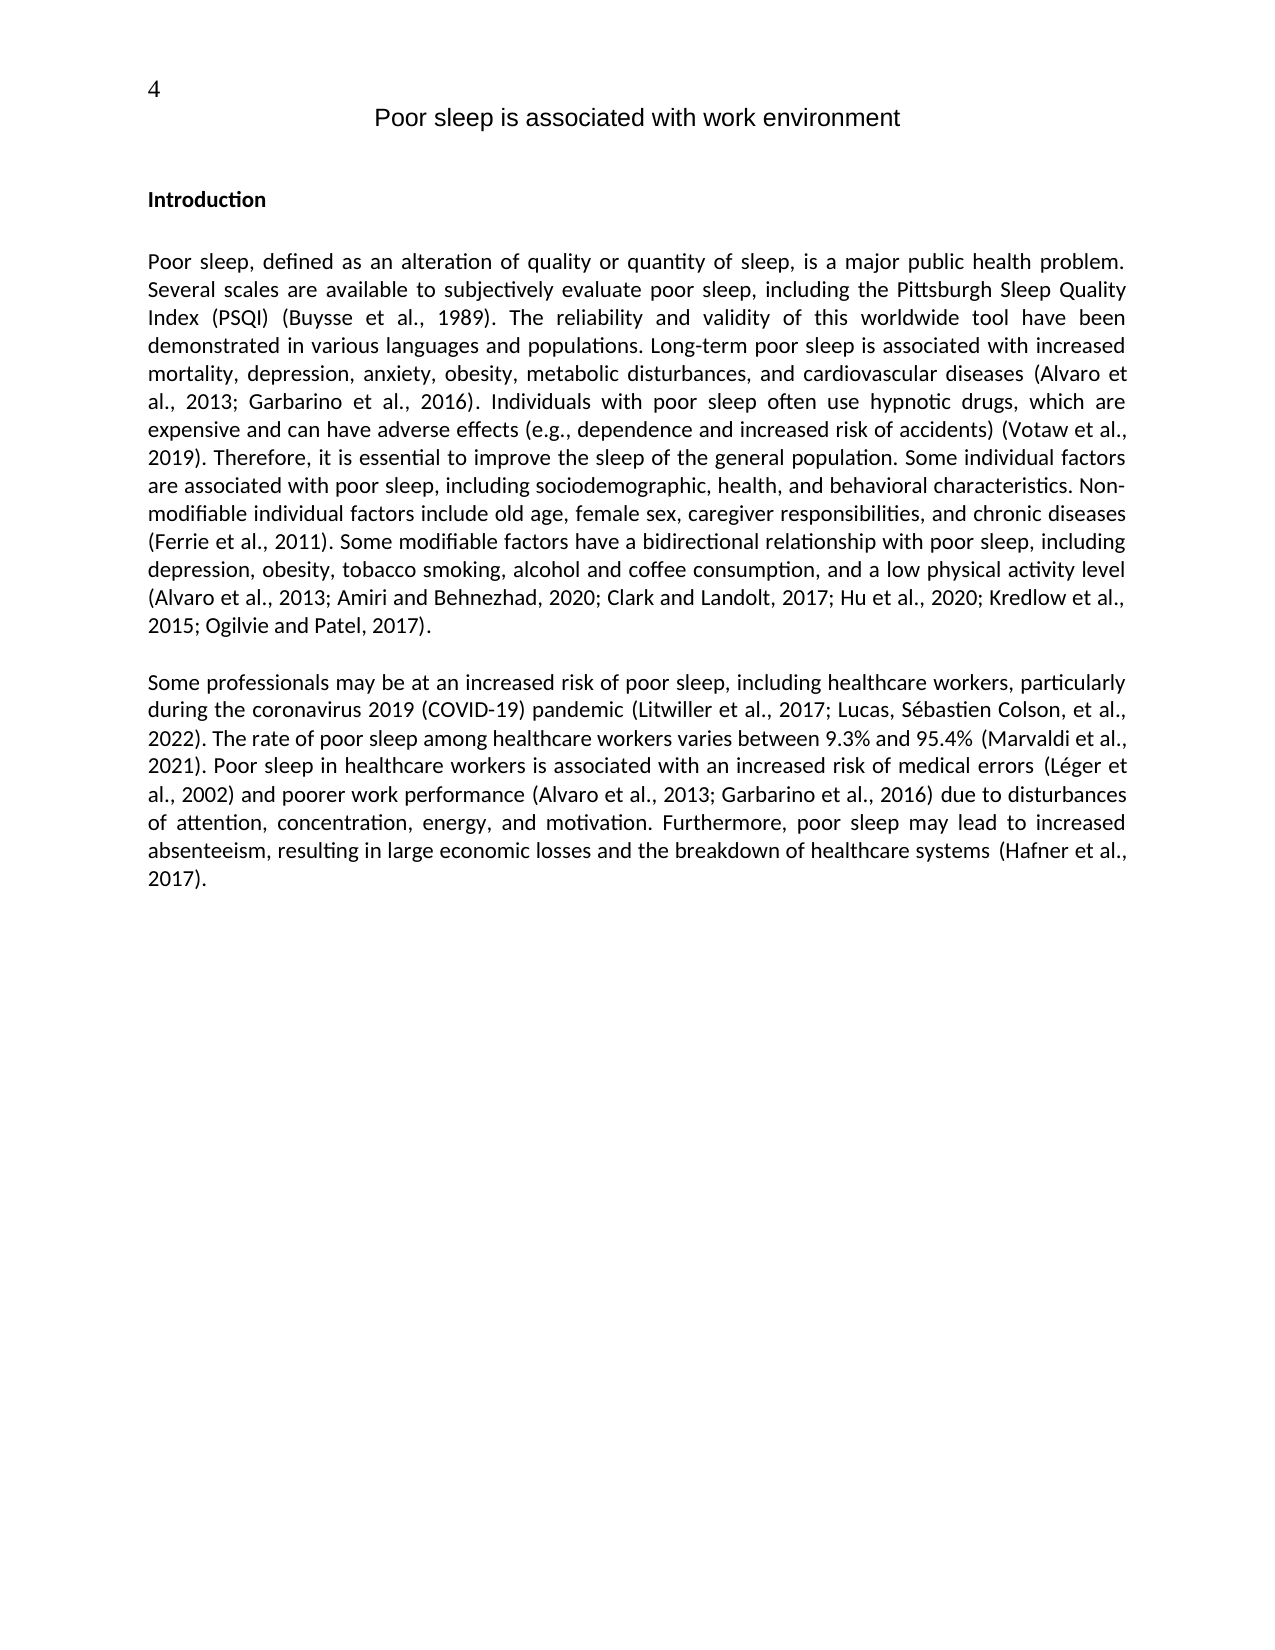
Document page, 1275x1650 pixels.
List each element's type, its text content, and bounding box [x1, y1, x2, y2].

text Some professionals may be at an increased risk of poor sleep, including healthcare workers, particularly during the coronavirus 2019 (COVID-19) pandemic (Litwiller et al., 2017; Lucas, Sébastien Colson, et al., 2022). The rate of poor sleep among healthcare workers varies between 9.3% and 95.4% (Marvaldi et al., 2021). Poor sleep in healthcare workers is associated with an increased risk of medical errors (Léger et al., 2002) and poorer work performance (Alvaro et al., 2013; Garbarino et al., 2016) due to disturbances of attention, concentration, energy, and motivation. Furthermore, poor sleep may lead to increased absenteeism, resulting in large economic losses and the breakdown of healthcare systems (Hafner et al., 2017). [148, 668, 1127, 892]
subtitle Introduction [148, 185, 1127, 213]
text Poor sleep, defined as an alteration of quality or quantity of sleep, is a major public health problem. Several scales are available to subjectively evaluate poor sleep, including the Pittsburgh Sleep Quality Index (PSQI) (Buysse et al., 1989). The reliability and validity of this worldwide tool have been demonstrated in various languages and populations. Long-term poor sleep is associated with increased mortality, depression, anxiety, obesity, metabolic disturbances, and cardiovascular diseases (Alvaro et al., 2013; Garbarino et al., 2016). Individuals with poor sleep often use hypnotic drugs, which are expensive and can have adverse effects (e.g., dependence and increased risk of accidents) (Votaw et al., 2019). Therefore, it is essential to improve the sleep of the general population. Some individual factors are associated with poor sleep, including sociodemographic, health, and behavioral characteristics. Non-modifiable individual factors include old age, female sex, caregiver responsibilities, and chronic diseases (Ferrie et al., 2011). Some modifiable factors have a bidirectional relationship with poor sleep, including depression, obesity, tobacco smoking, alcohol and coffee consumption, and a low physical activity level (Alvaro et al., 2013; Amiri and Behnezhad, 2020; Clark and Landolt, 2017; Hu et al., 2020; Kredlow et al., 2015; Ogilvie and Patel, 2017). [148, 247, 1127, 639]
